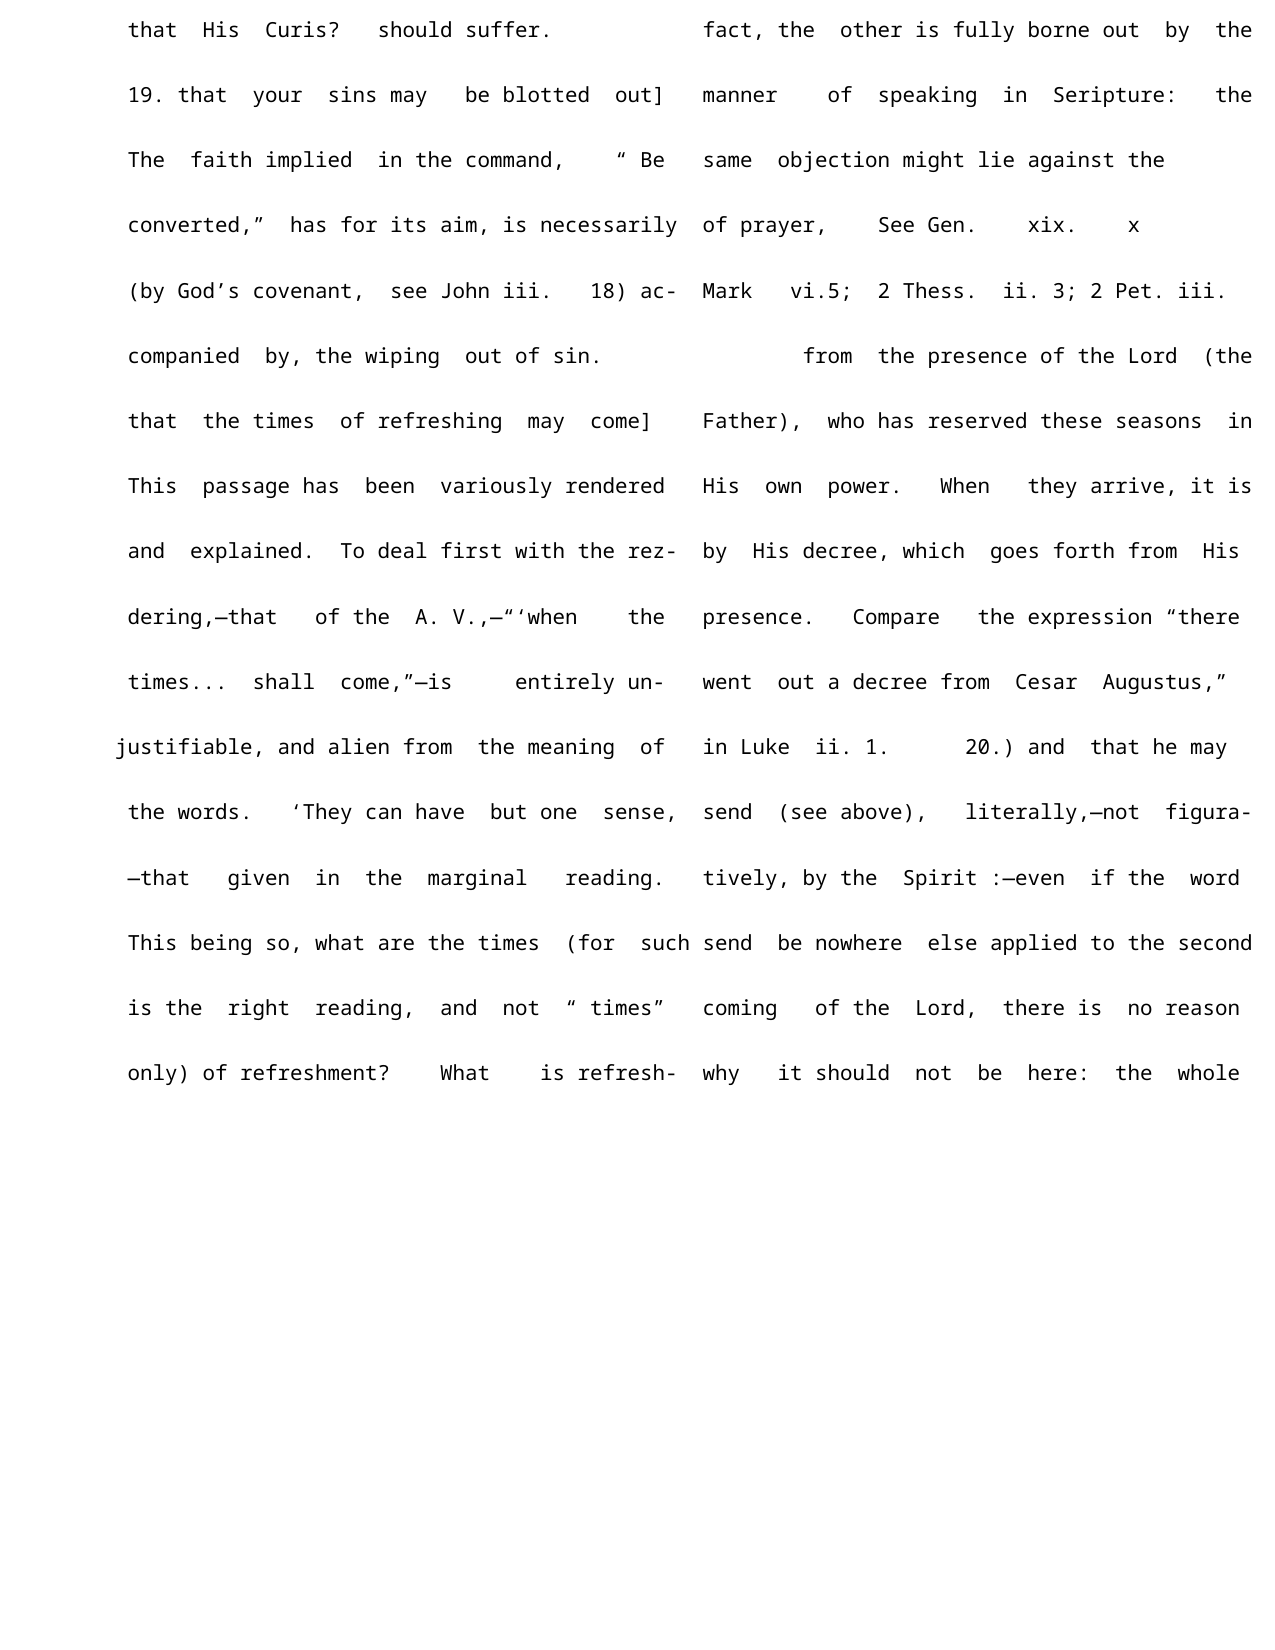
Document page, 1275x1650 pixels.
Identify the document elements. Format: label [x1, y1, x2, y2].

text [15, 15, 1260, 1149]
